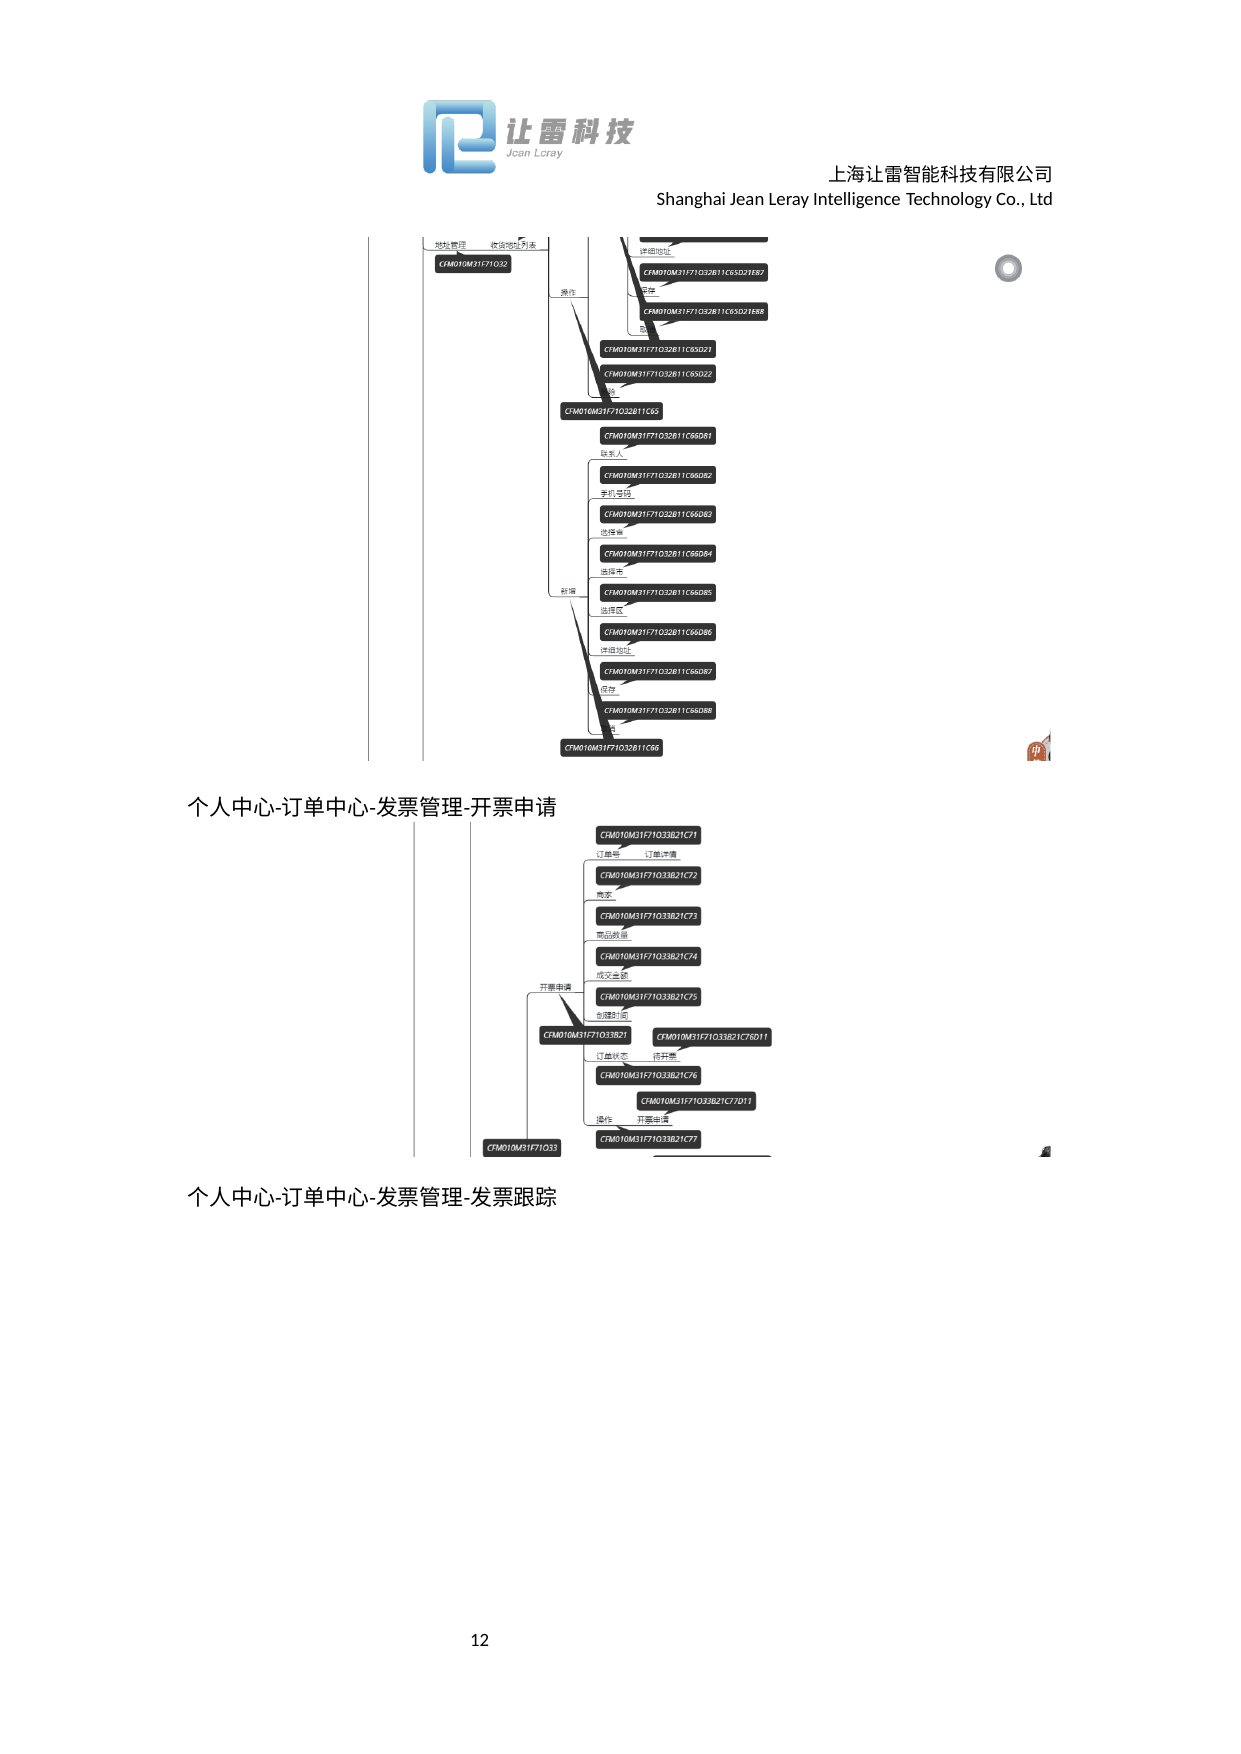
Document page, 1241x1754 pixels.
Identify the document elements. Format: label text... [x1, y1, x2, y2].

picture [187, 822, 1051, 1157]
picture [187, 237, 1051, 761]
text 个人中心-订单中心-发票管理-开票申请 [187, 789, 1053, 822]
text 个人中心-订单中心-发票管理-发票跟踪 [187, 1179, 1053, 1212]
picture [414, 90, 646, 182]
